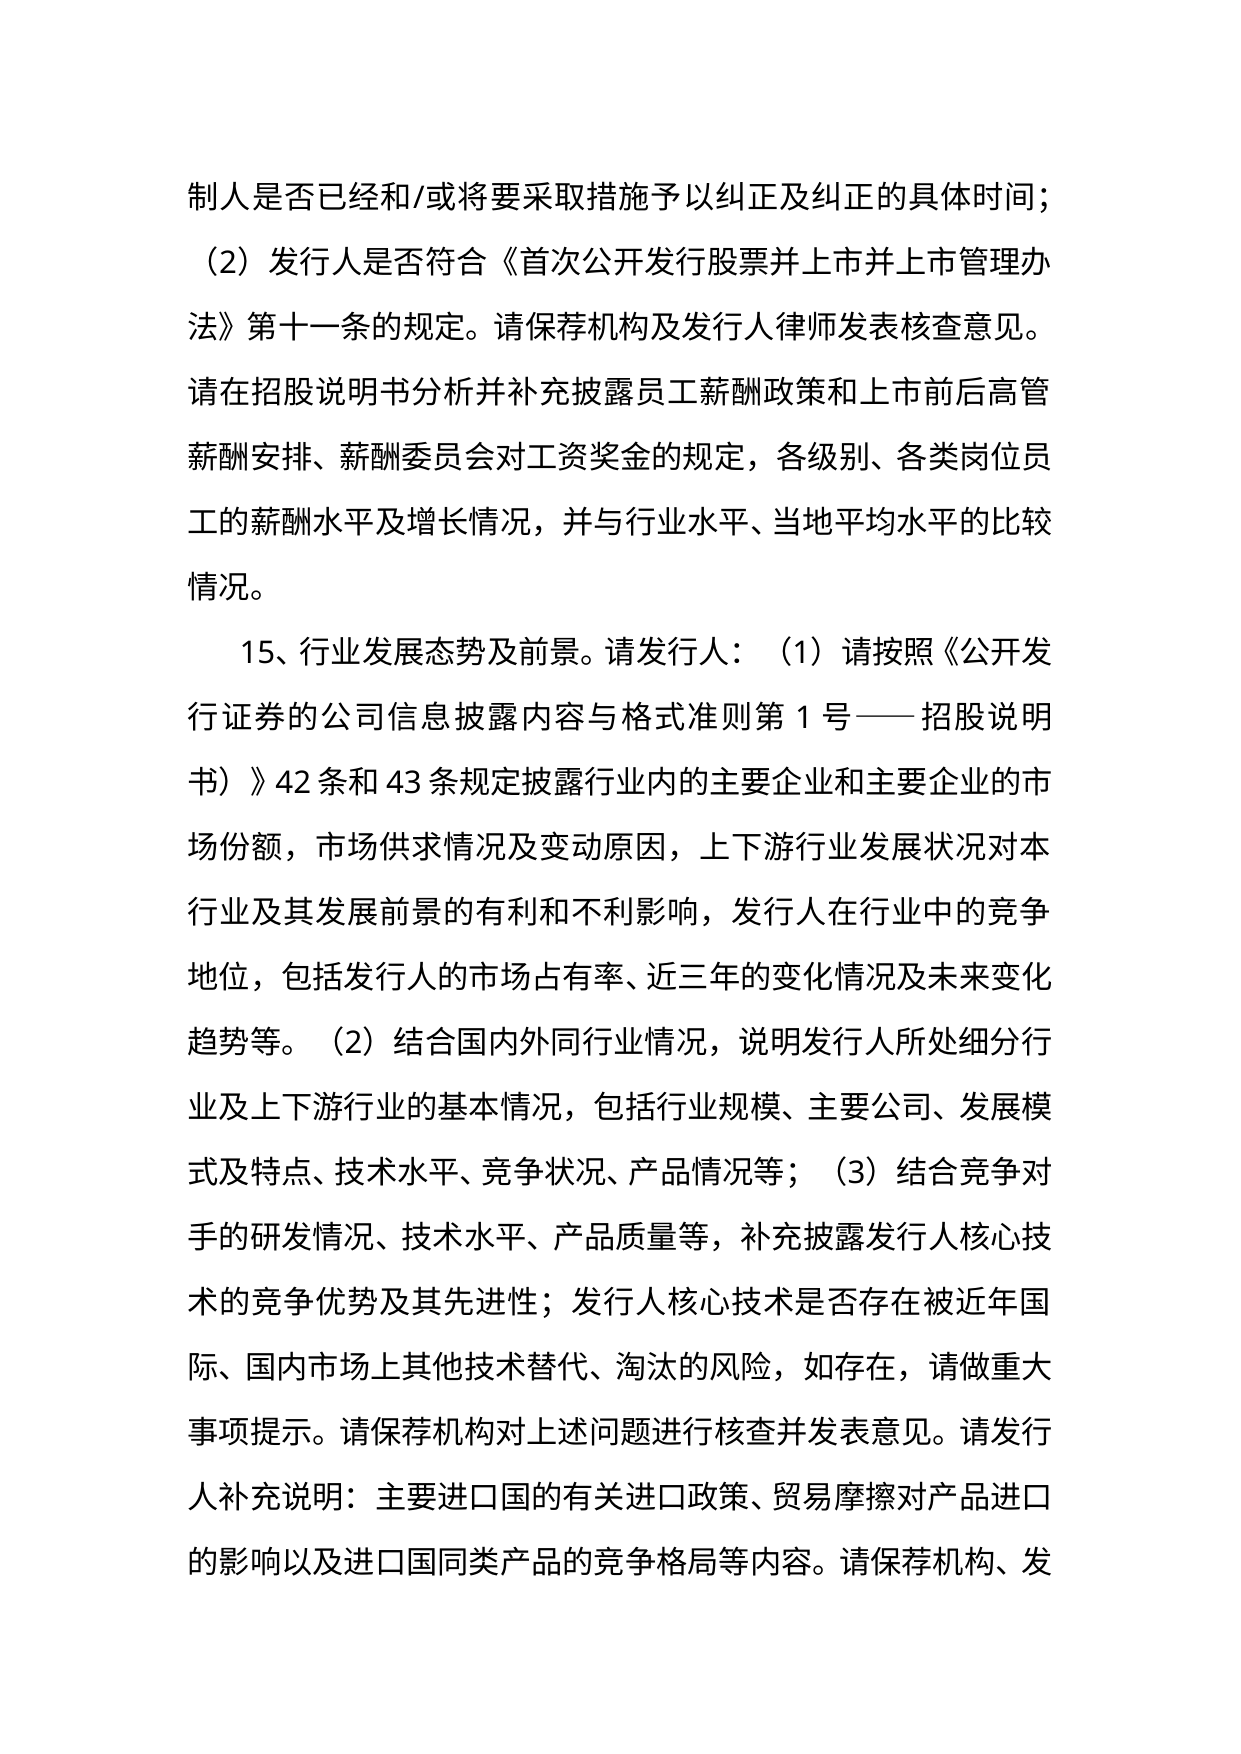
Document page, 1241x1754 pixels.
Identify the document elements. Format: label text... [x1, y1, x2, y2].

text 14、员工的社会保障情况。（1）请发行人说明并补充披露发行人员工社会保险、住房公积金未缴纳情况对发行人经营业绩的影响，对本次发行是否构成障碍；发行人及其控股股东、实际控制人是否已经和/或将要采取措施予以纠正及纠正的具体时间；（2）发行人是否符合《首次公开发行股票并上市并上市管理办法》第十一条的规定。请保荐机构及发行人律师发表核查意见。请在招股说明书分析并补充披露员工薪酬政策和上市前后高管薪酬安排、薪酬委员会对工资奖金的规定，各级别、各类岗位员工的薪酬水平及增长情况，并与行业水平、当地平均水平的比较情况。 [187, 422, 1053, 1072]
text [187, 1072, 1053, 1592]
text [187, 162, 1053, 422]
